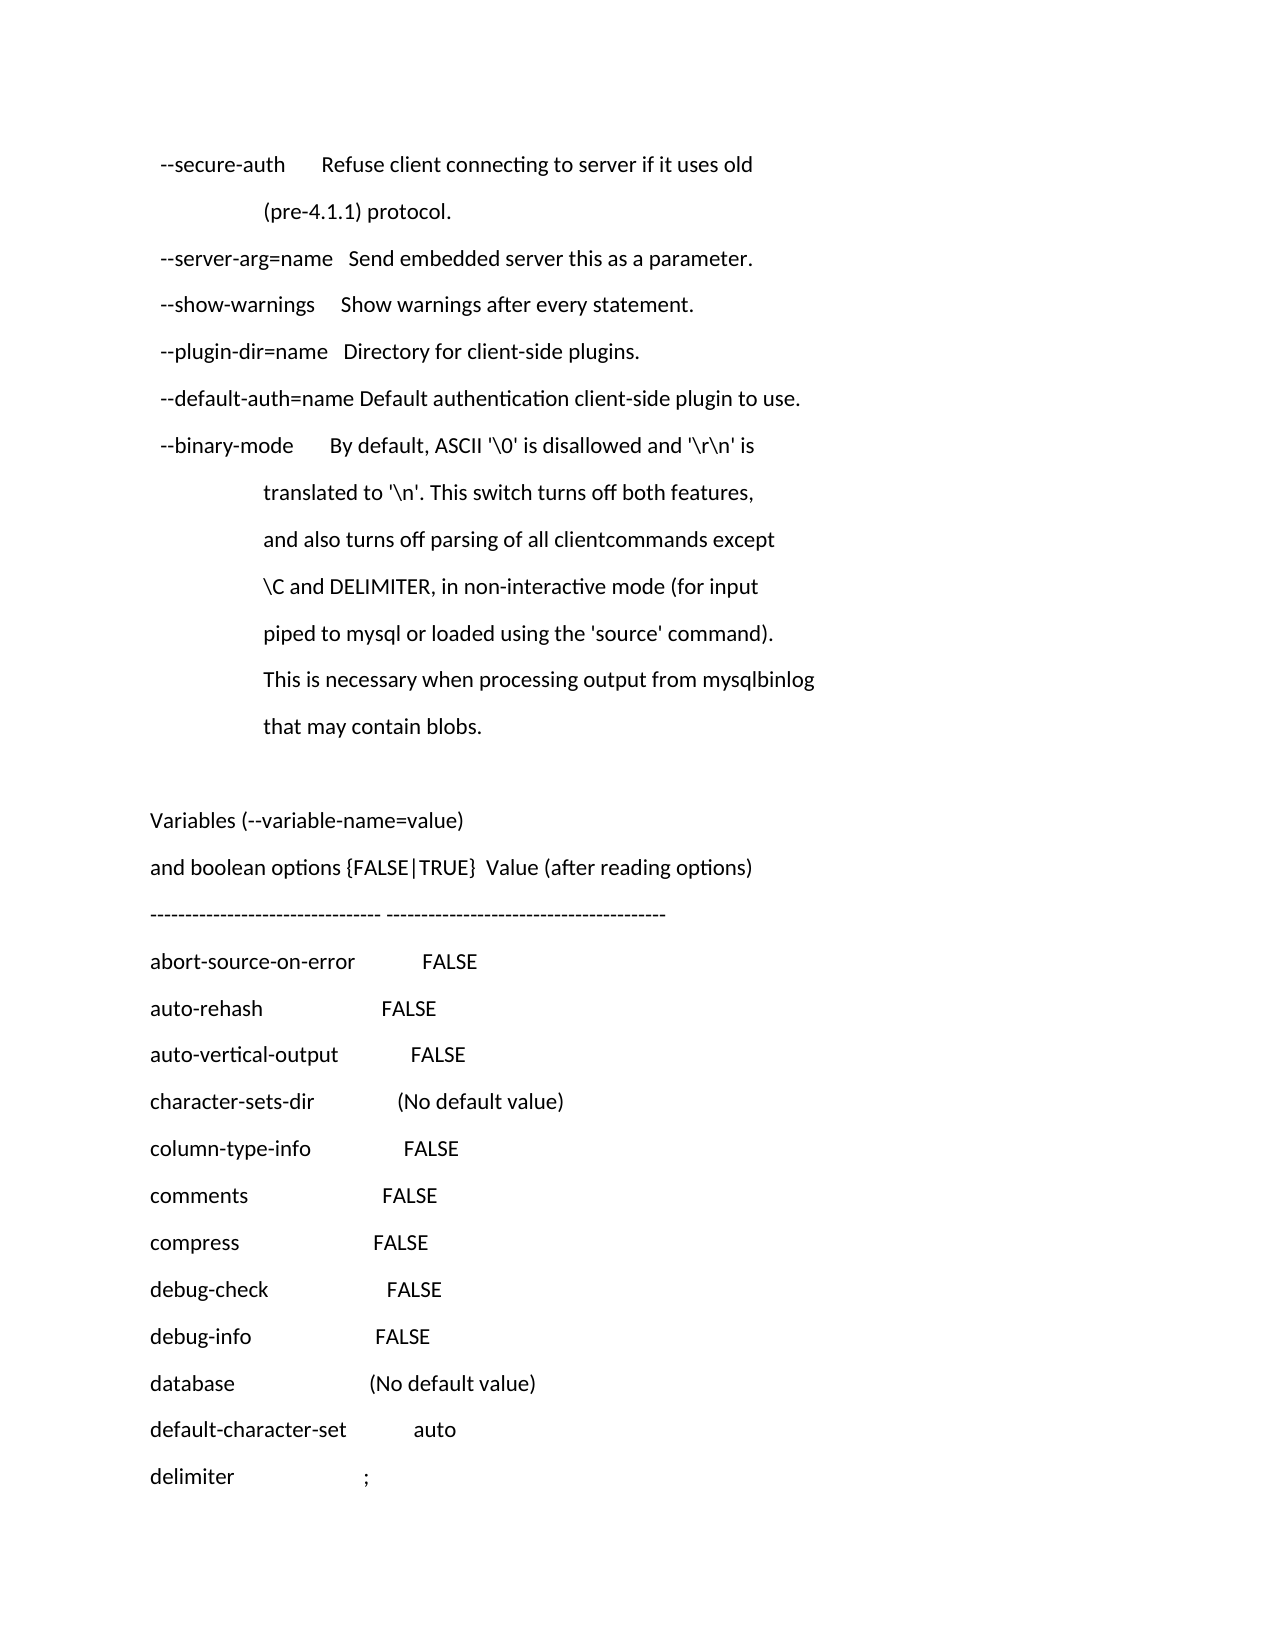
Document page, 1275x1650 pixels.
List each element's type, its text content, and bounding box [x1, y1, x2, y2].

text --default-auth=name Default authentication client-side plugin to use. [150, 384, 1125, 412]
text --show-warnings Show warnings after every statement. [150, 291, 1125, 319]
text This is necessary when processing output from mysqlbinlog [150, 666, 1125, 694]
text \C and DELIMITER, in non-interactive mode (for input [150, 572, 1125, 600]
text debug-check FALSE [150, 1275, 1125, 1303]
text that may contain blobs. [150, 712, 1125, 741]
text (pre-4.1.1) protocol. [150, 197, 1125, 225]
text --binary-mode By default, ASCII '\0' is disallowed and '\r\n' is [150, 431, 1125, 459]
text and also turns off parsing of all clientcommands except [150, 525, 1125, 553]
text debug-info FALSE [150, 1322, 1125, 1350]
text translated to '\n'. This switch turns off both features, [150, 478, 1125, 506]
text delimiter ; [150, 1462, 1125, 1491]
text --secure-auth Refuse client connecting to server if it uses old [150, 150, 1125, 178]
text auto-rehash FALSE [150, 994, 1125, 1022]
text database (No default value) [150, 1369, 1125, 1397]
text and boolean options {FALSE|TRUE} Value (after reading options) [150, 853, 1125, 881]
text --server-arg=name Send embedded server this as a parameter. [150, 244, 1125, 272]
text --------------------------------- ---------------------------------------- [150, 900, 1125, 928]
text abort-source-on-error FALSE [150, 947, 1125, 975]
text auto-vertical-output FALSE [150, 1041, 1125, 1069]
text piped to mysql or loaded using the 'source' command). [150, 619, 1125, 647]
text comments FALSE [150, 1181, 1125, 1209]
text character-sets-dir (No default value) [150, 1087, 1125, 1116]
text Variables (--variable-name=value) [150, 806, 1125, 834]
text compress FALSE [150, 1228, 1125, 1256]
text default-character-set auto [150, 1416, 1125, 1444]
text column-type-info FALSE [150, 1134, 1125, 1162]
text --plugin-dir=name Directory for client-side plugins. [150, 337, 1125, 366]
